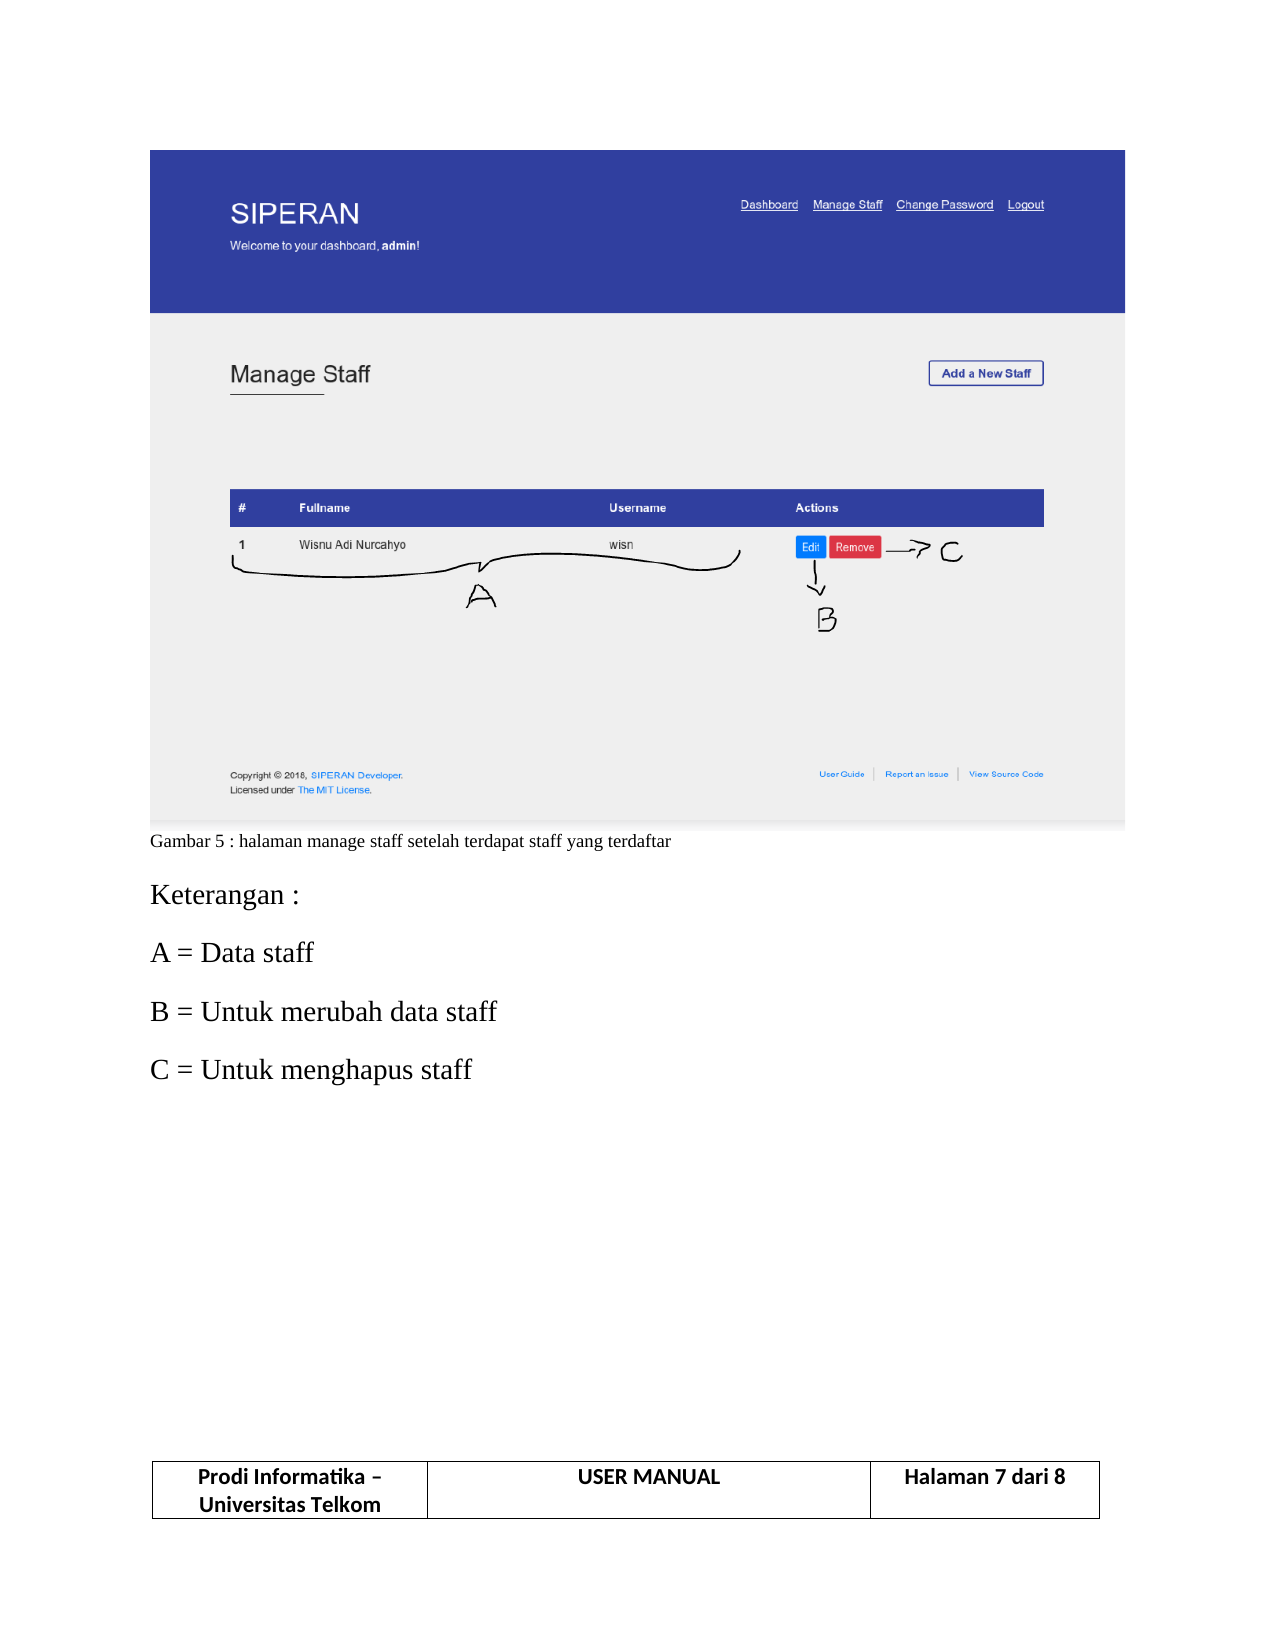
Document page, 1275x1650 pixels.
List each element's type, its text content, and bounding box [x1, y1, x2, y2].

picture [150, 150, 1125, 831]
title Gambar 5 : halaman manage staff setelah terdapat staff yang terdaftar [150, 831, 1125, 852]
title A = Data staff [150, 935, 1125, 969]
title B = Untuk merubah data staff [150, 994, 1125, 1027]
title C = Untuk menghapus staff [150, 1052, 1125, 1086]
title Keterangan : [150, 877, 1125, 910]
